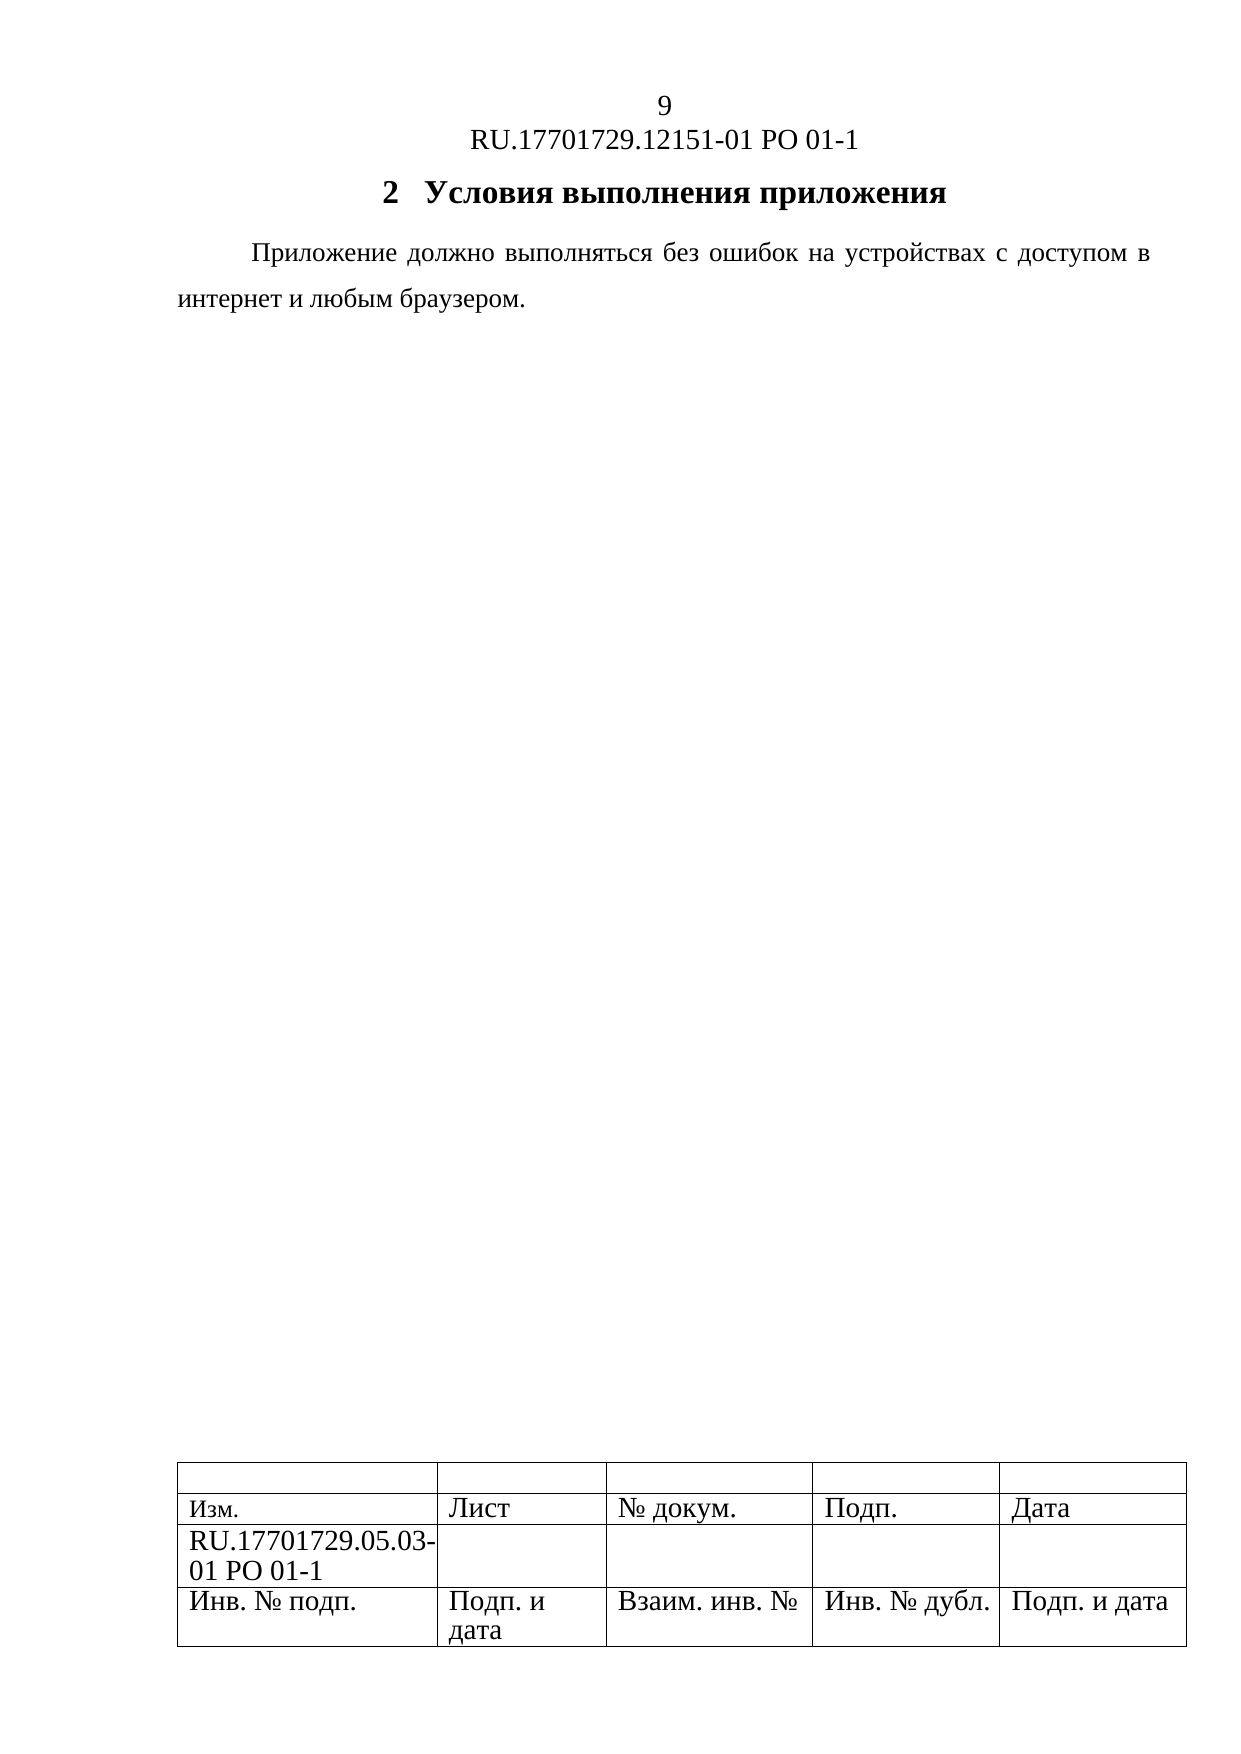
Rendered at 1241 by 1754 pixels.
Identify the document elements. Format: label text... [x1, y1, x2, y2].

text 2 Условия выполнения приложения [177, 172, 1152, 211]
text Приложение должно выполняться без ошибок на устройствах с доступом в интернет и любым браузером. [177, 236, 1152, 313]
